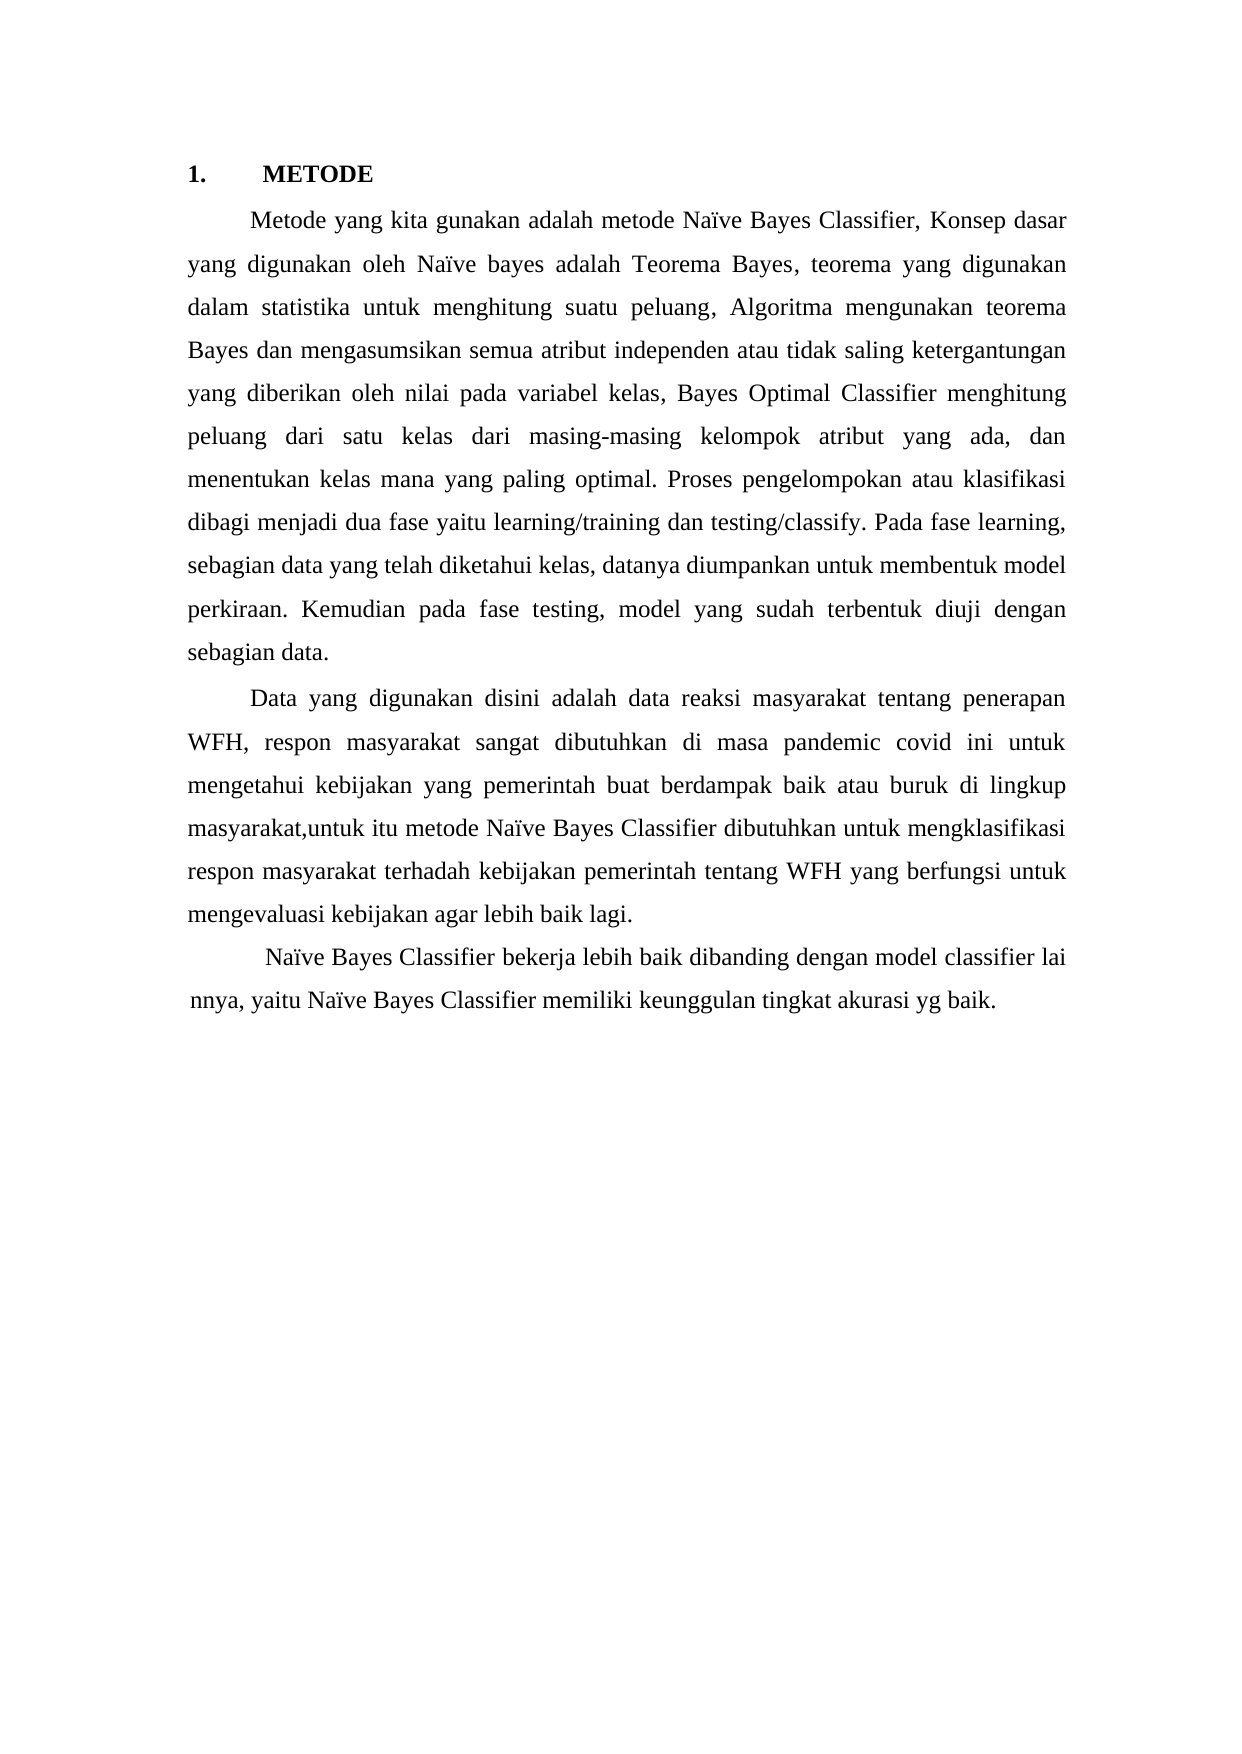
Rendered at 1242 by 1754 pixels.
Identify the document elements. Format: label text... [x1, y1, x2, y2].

text Metode yang kita gunakan adalah metode Naïve Bayes Classifier, Konsep dasar yang digunakan oleh Naïve bayes adalah Teorema Bayes, teorema yang digunakan dalam statistika untuk menghitung suatu peluang, Algoritma mengunakan teorema Bayes dan mengasumsikan semua atribut independen atau tidak saling ketergantungan yang diberikan oleh nilai pada variabel kelas, Bayes Optimal Classifier menghitung peluang dari satu kelas dari masing-masing kelompok atribut yang ada, dan menentukan kelas mana yang paling optimal. Proses pengelompokan atau klasifikasi dibagi menjadi dua fase yaitu learning/training dan testing/classify. Pada fase learning, sebagian data yang telah diketahui kelas, datanya diumpankan untuk membentuk model perkiraan. Kemudian pada fase testing, model yang sudah terbentuk diuji dengan sebagian data. [187, 206, 1067, 666]
text Naïve Bayes Classifier bekerja lebih baik dibanding dengan model classifier lainnya, yaitu Naïve Bayes Classifier memiliki keunggulan tingkat akurasi yg baik. [190, 942, 1067, 1014]
list METODE [187, 159, 1067, 188]
text Data yang digunakan disini adalah data reaksi masyarakat tentang penerapan WFH, respon masyarakat sangat dibutuhkan di masa pandemic covid ini untuk mengetahui kebijakan yang pemerintah buat berdampak baik atau buruk di lingkup masyarakat,untuk itu metode Naïve Bayes Classifier dibutuhkan untuk mengklasifikasi respon masyarakat terhadah kebijakan pemerintah tentang WFH yang berfungsi untuk mengevaluasi kebijakan agar lebih baik lagi. [187, 683, 1067, 928]
